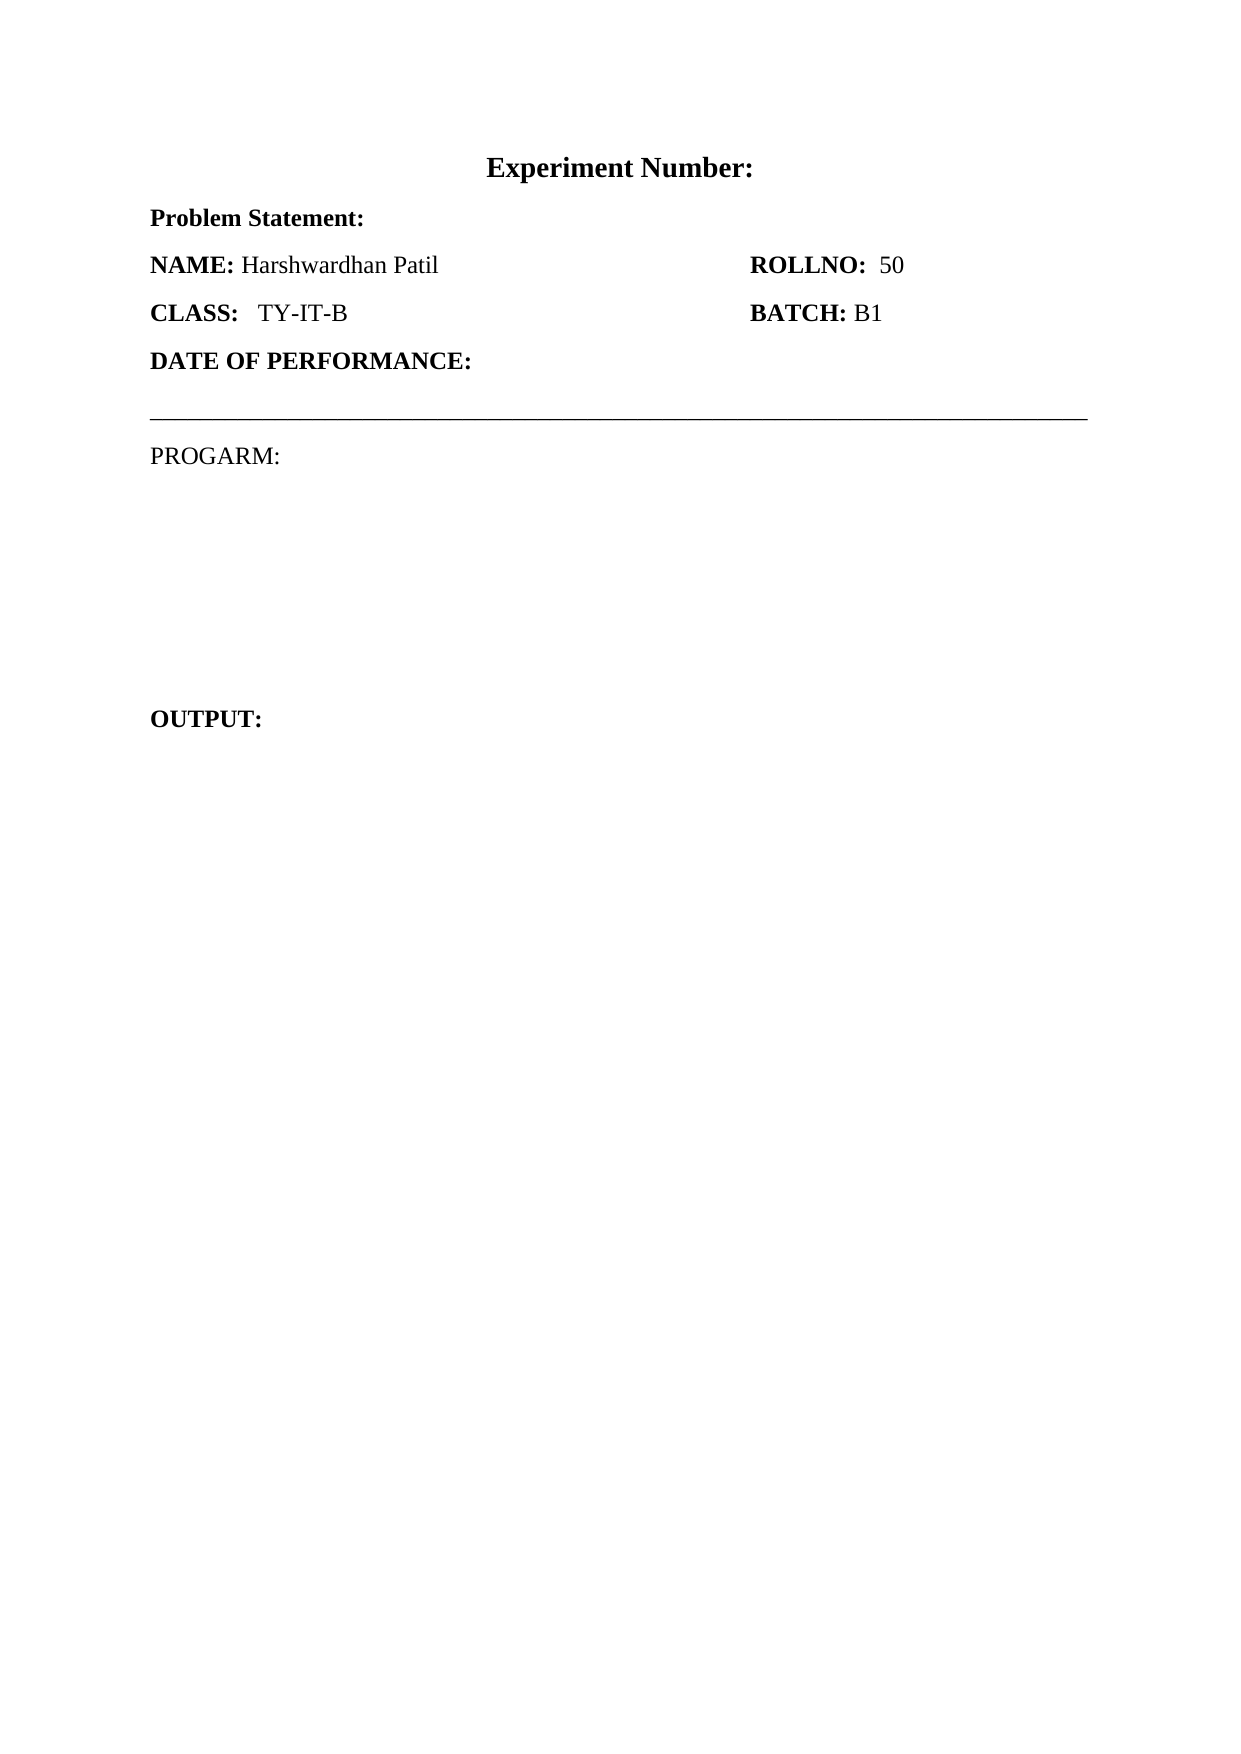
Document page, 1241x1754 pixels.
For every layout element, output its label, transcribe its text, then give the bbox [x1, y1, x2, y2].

text DATE OF PERFORMANCE: [150, 346, 1090, 375]
text PROGARM: [150, 441, 1090, 470]
text Problem Statement: [150, 203, 1090, 232]
text Experiment Number: [150, 150, 1090, 183]
text NAME: Harshwardhan Patil ROLLNO: 50 [150, 251, 1090, 279]
text ___________________________________________________________________________ [150, 394, 1090, 422]
text CLASS: TY-IT-B BATCH: B1 [150, 298, 1090, 327]
text OUTPUT: [150, 704, 1090, 733]
